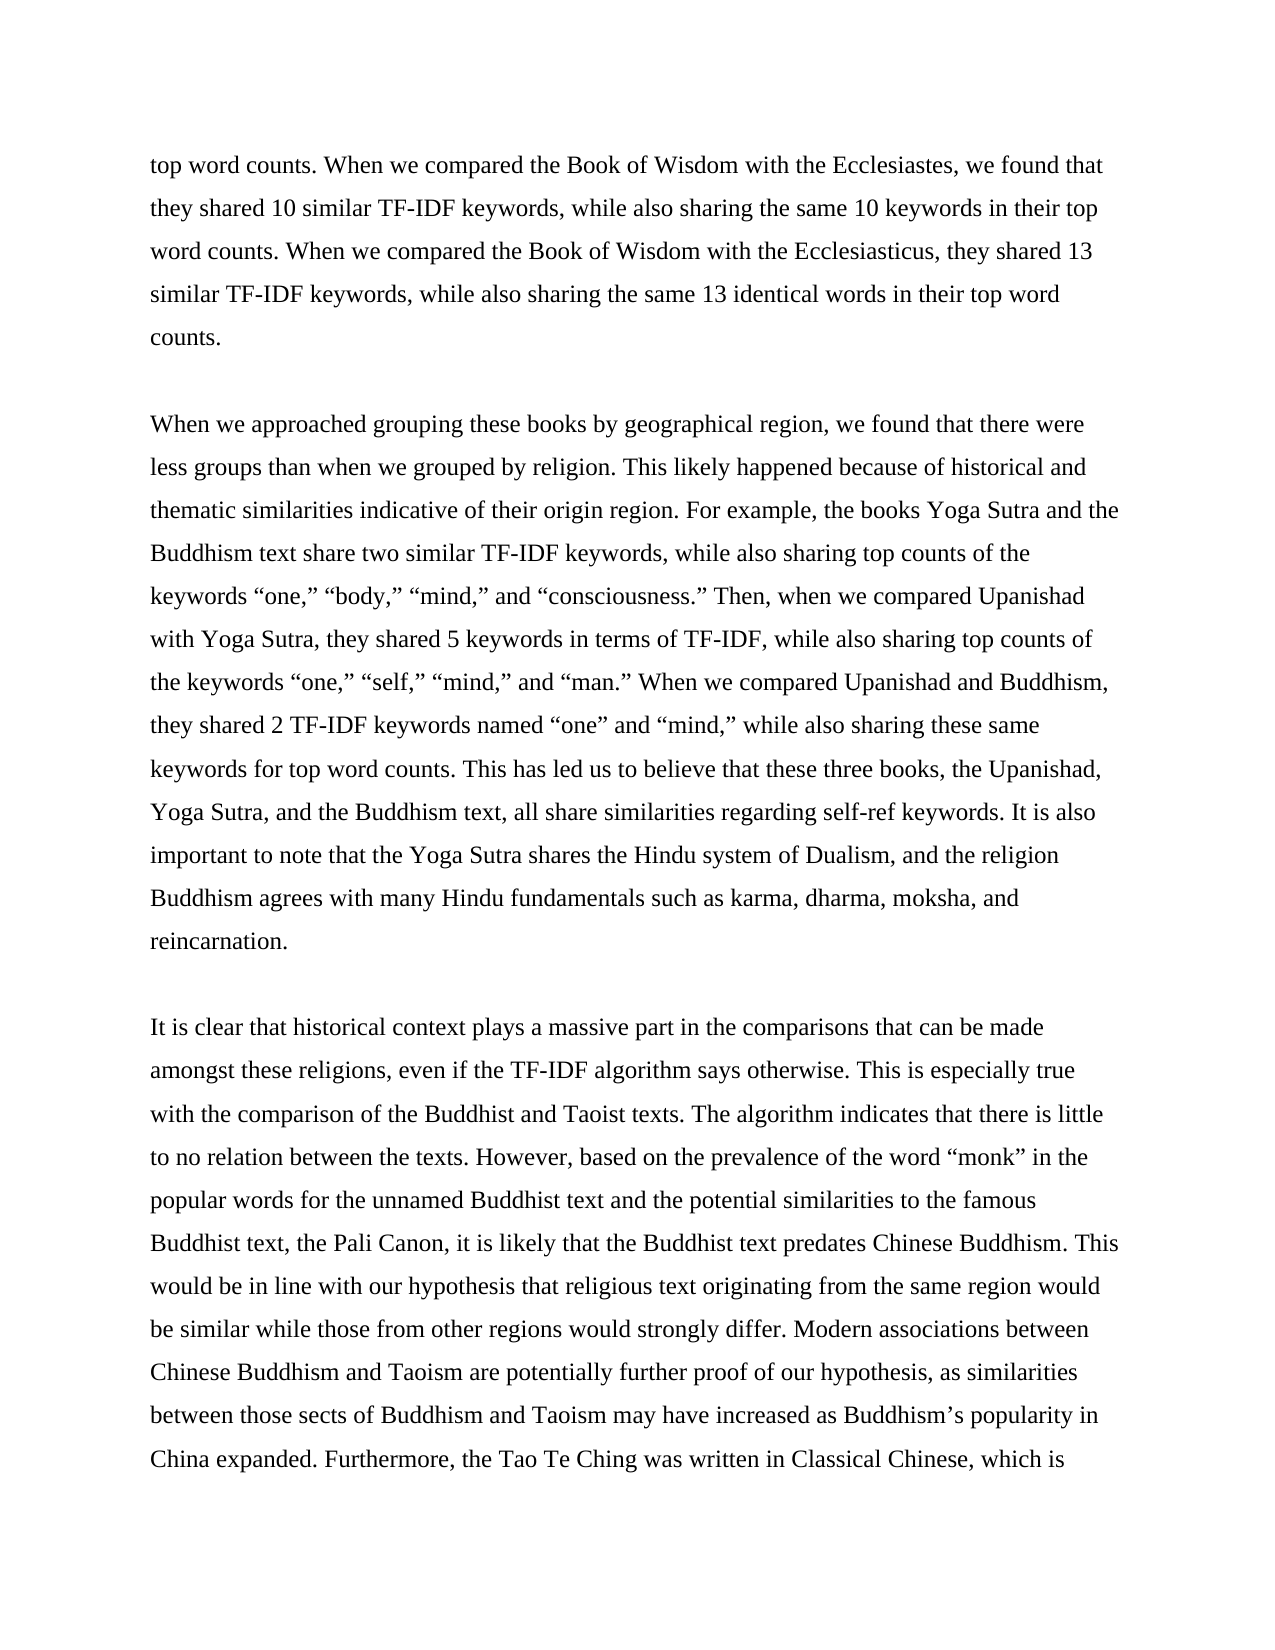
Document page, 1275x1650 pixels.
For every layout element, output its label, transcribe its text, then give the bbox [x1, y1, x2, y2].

text When we approached grouping these books by geographical region, we found that there were less groups than when we grouped by religion. This likely happened because of historical and thematic similarities indicative of their origin region. For example, the books Yoga Sutra and the Buddhism text share two similar TF-IDF keywords, while also sharing top counts of the keywords “one,” “body,” “mind,” and “consciousness.” Then, when we compared Upanishad with Yoga Sutra, they shared 5 keywords in terms of TF-IDF, while also sharing top counts of the keywords “one,” “self,” “mind,” and “man.” When we compared Upanishad and Buddhism, they shared 2 TF-IDF keywords named “one” and “mind,” while also sharing these same keywords for top word counts. This has led us to believe that these three books, the Upanishad, Yoga Sutra, and the Buddhism text, all share similarities regarding self-ref keywords. It is also important to note that the Yoga Sutra shares the Hindu system of Dualism, and the religion Buddhism agrees with many Hindu fundamentals such as karma, dharma, moksha, and reincarnation. [150, 409, 1125, 955]
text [150, 150, 1125, 351]
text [150, 1012, 1125, 1472]
